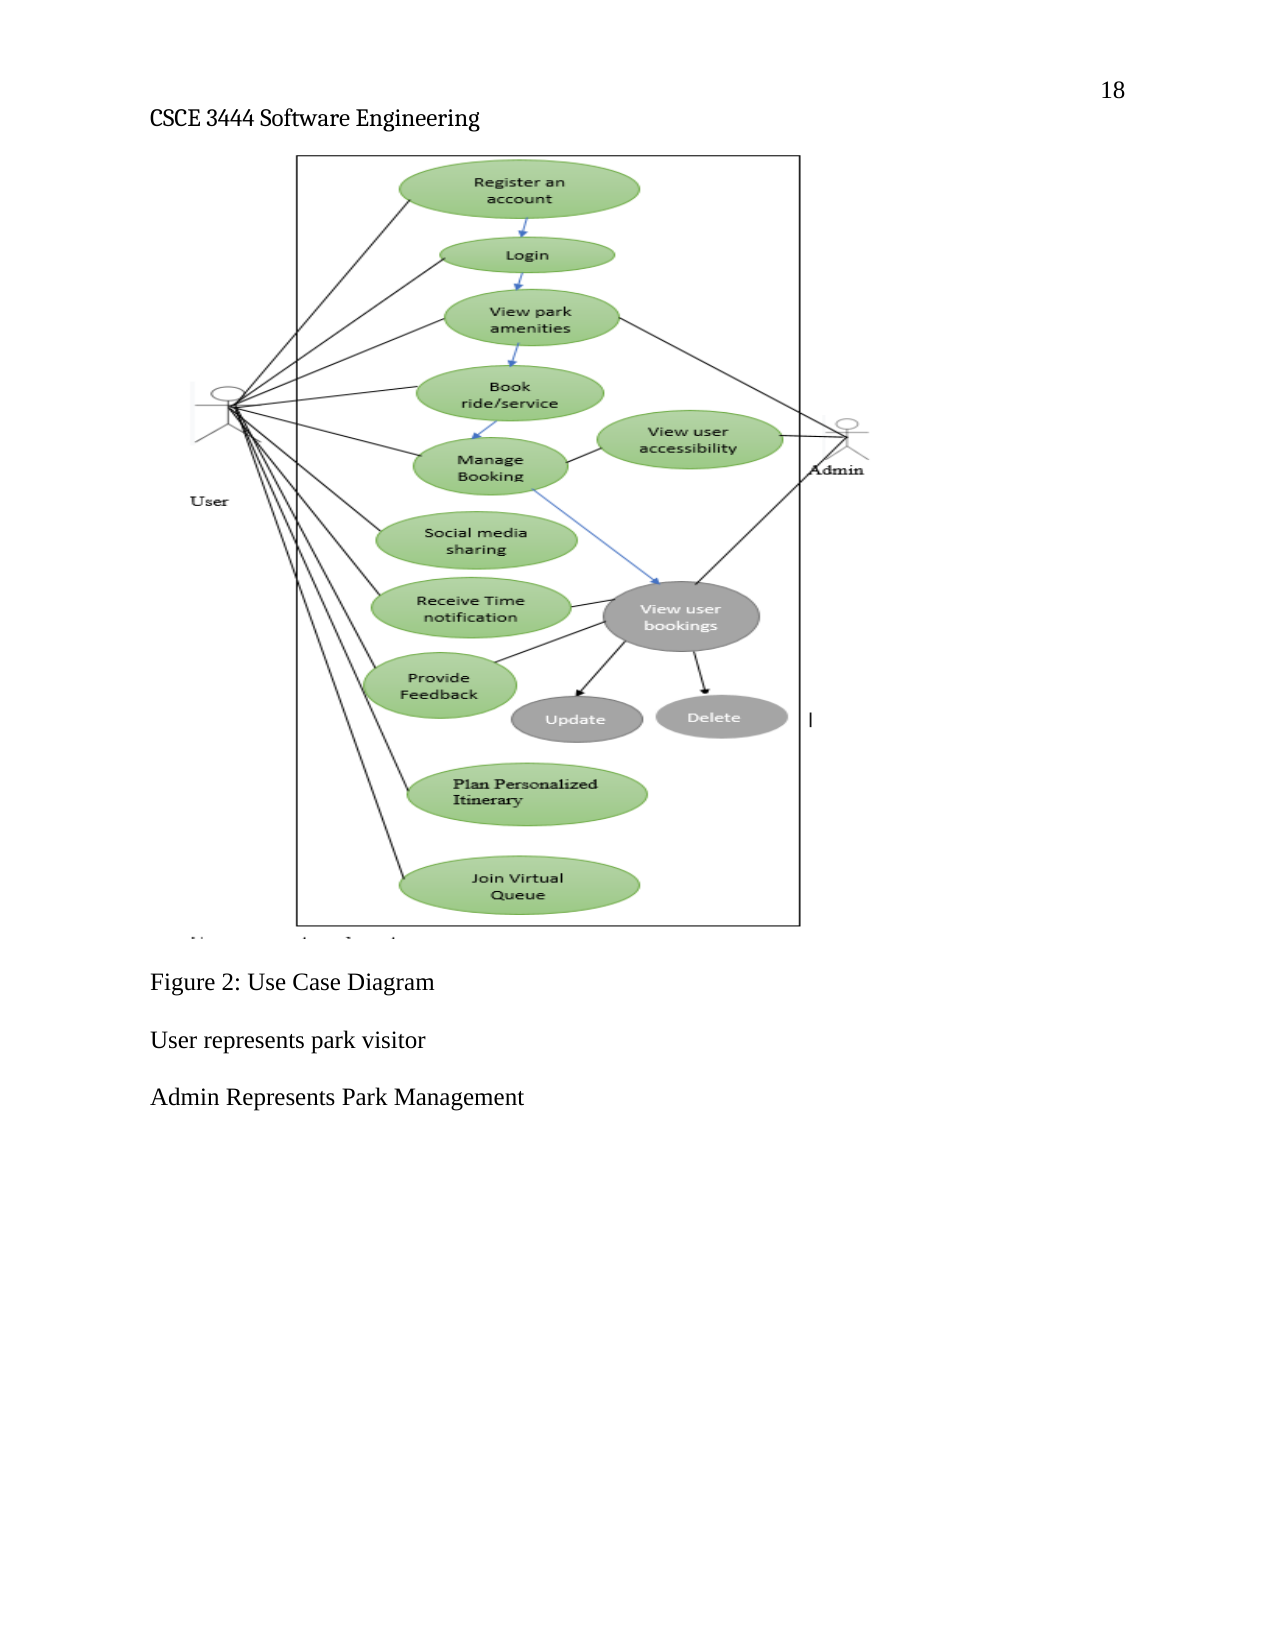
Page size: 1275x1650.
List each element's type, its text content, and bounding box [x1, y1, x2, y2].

text Admin Represents Park Management [150, 1082, 1125, 1111]
picture [150, 150, 930, 939]
text Figure 2: Use Case Diagram [150, 967, 1125, 996]
text User represents park visitor [150, 1025, 1125, 1053]
